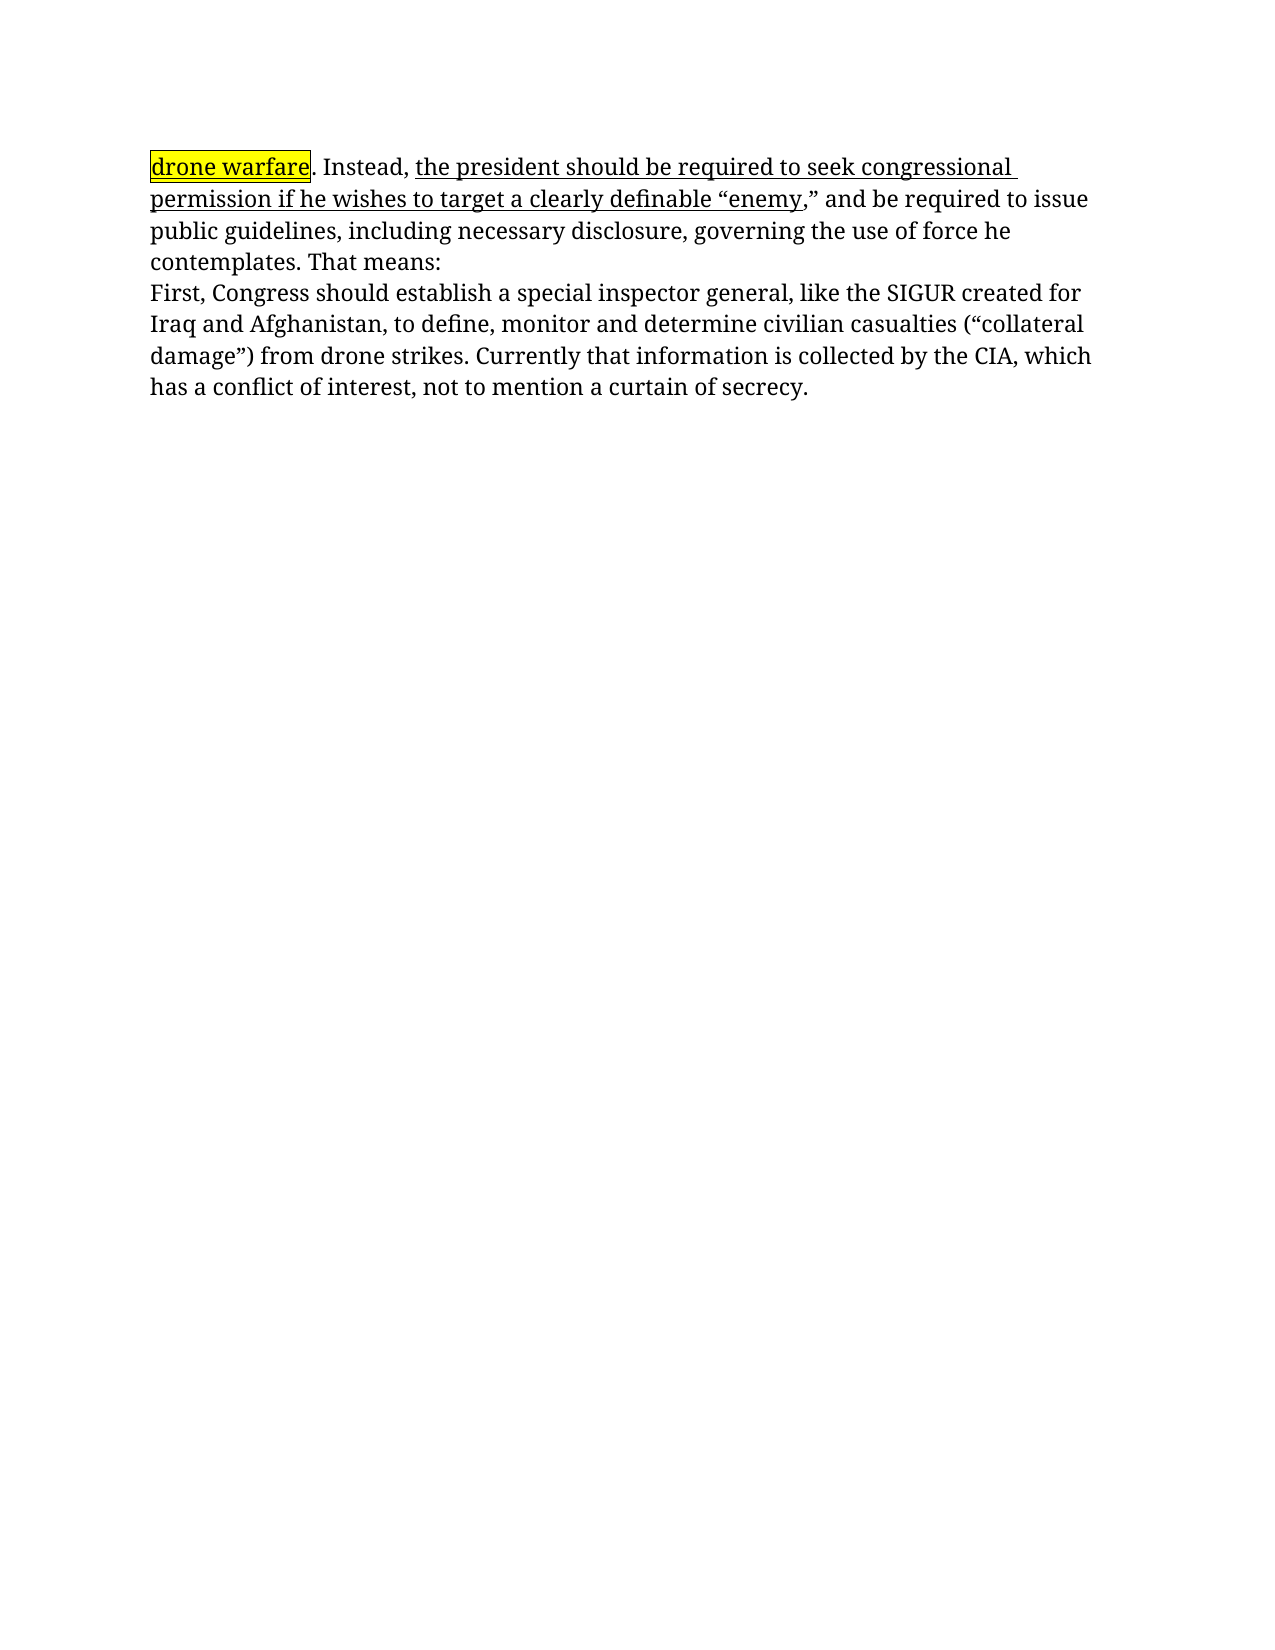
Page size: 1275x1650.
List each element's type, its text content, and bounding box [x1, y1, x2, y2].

text First, Congress should establish a special inspector general, like the SIGUR created for Iraq and Afghanistan, to define, monitor and determine civilian casualties (“collateral damage”) from drone strikes. Currently that information is collected by the CIA, which has a conflict of interest, not to mention a curtain of secrecy. [150, 277, 1125, 402]
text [150, 150, 1125, 277]
